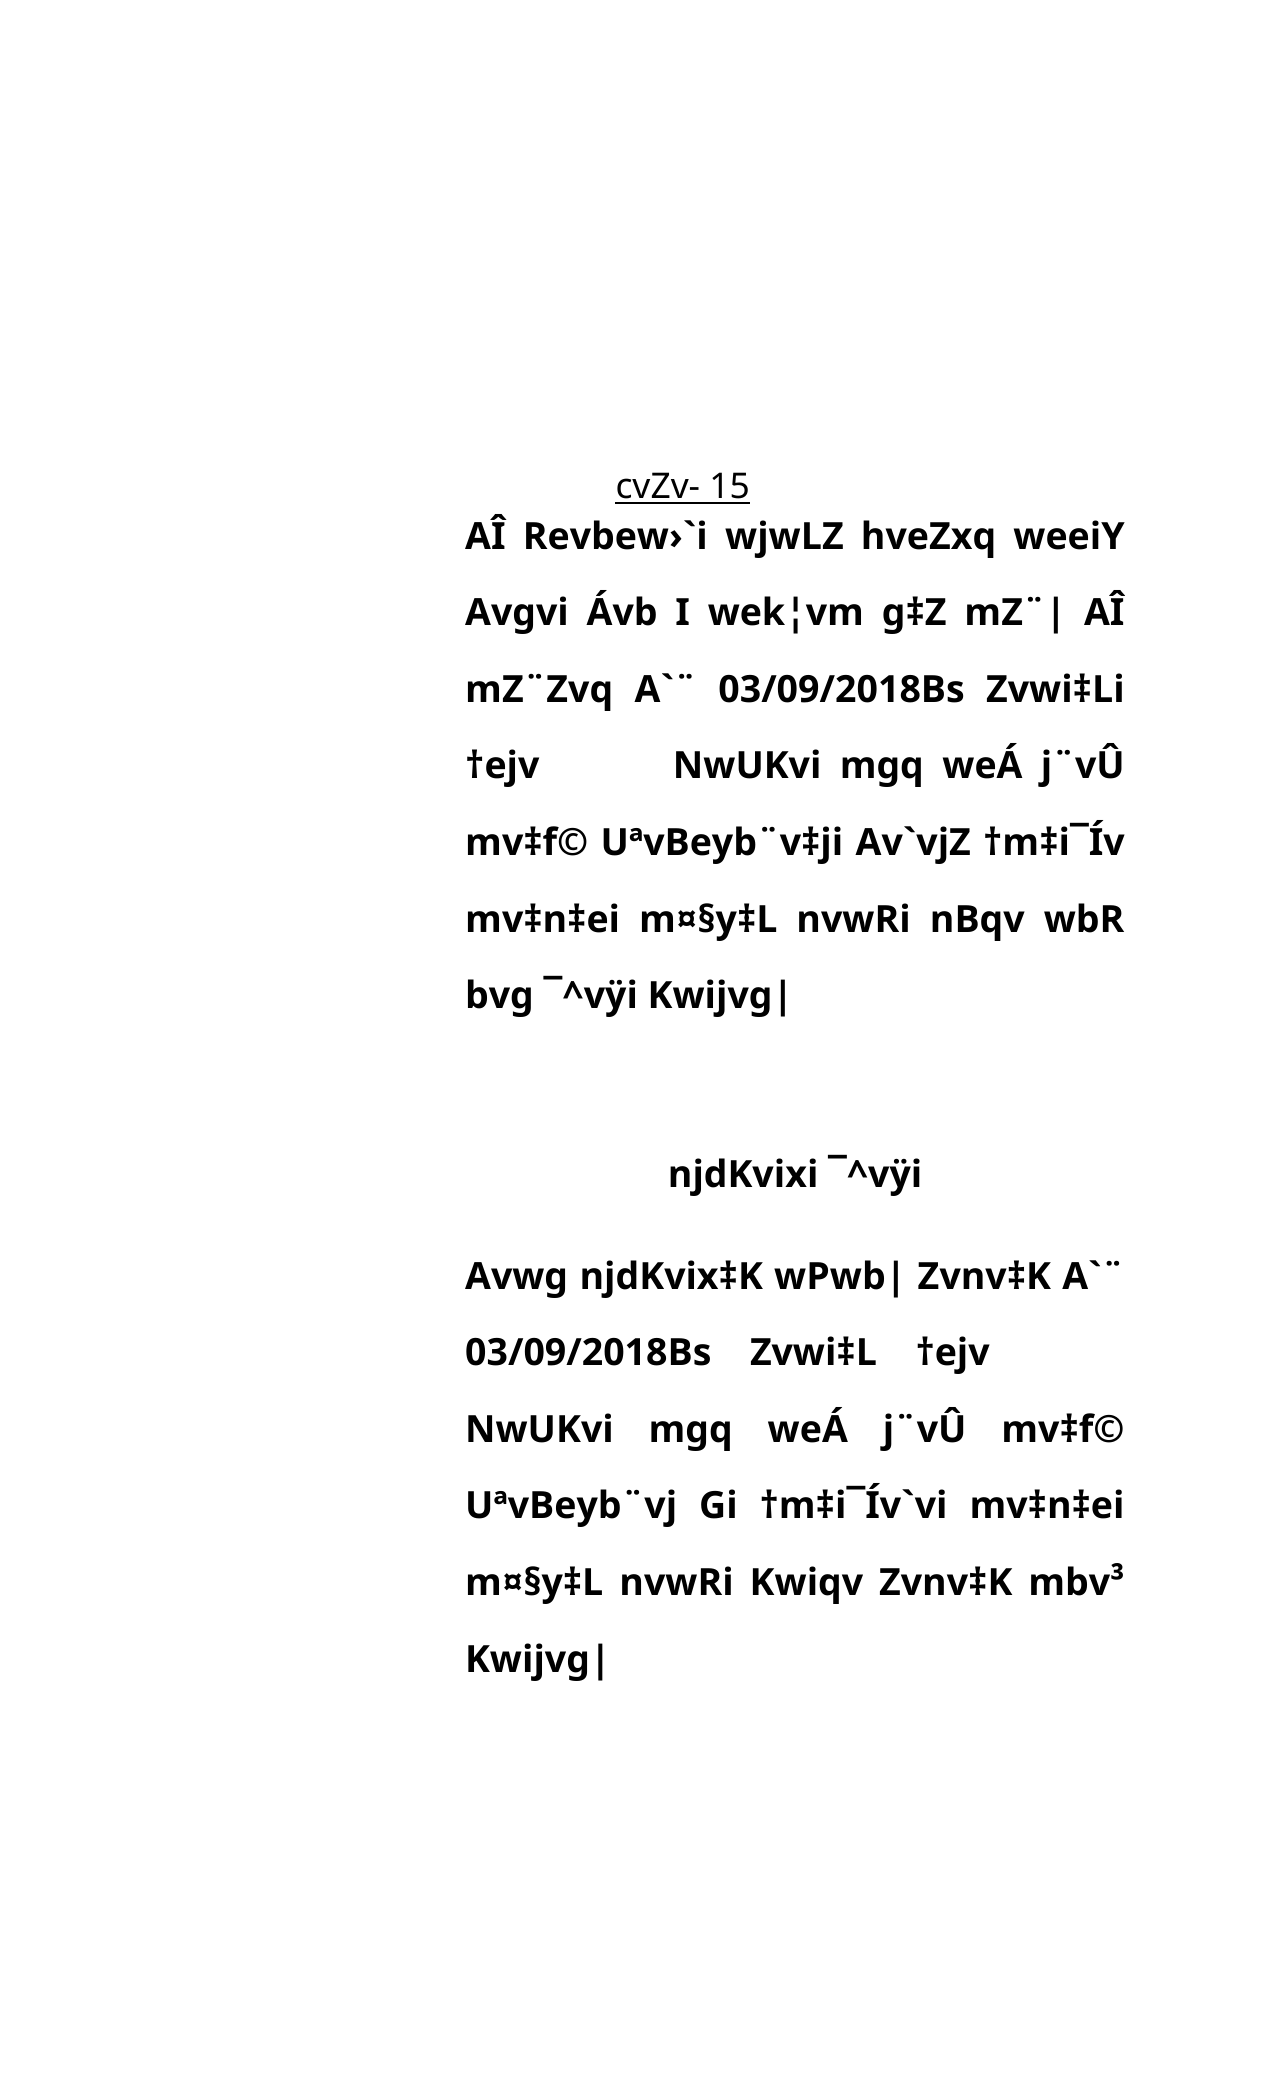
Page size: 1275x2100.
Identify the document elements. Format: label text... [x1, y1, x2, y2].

list AÎ Revbew›`i wjwLZ hveZxq weeiY Avgvi Ávb I wek¦vm g‡Z mZ¨| AÎ mZ¨Zvq A`¨ 03/09/2018Bs Zvwi‡Li †ejv 10.00 NwUKvi mgq weÁ j¨vÛ mv‡f© UªvBeyb¨v‡ji Av`vjZ †m‡i¯Ív mv‡n‡ei m¤§y‡L nvwRi nBqv wbR bvg ¯^vÿi Kwijvg| [465, 509, 1125, 1019]
list njdKvixi ¯^vÿi [465, 1147, 1125, 1198]
list Avwg njdKvix‡K wPwb| Zvnv‡K A`¨ 03/09/2018Bs Zvwi‡L †ejv 10.00 NwUKvi mgq weÁ j¨vÛ mv‡f© UªvBeyb¨vj Gi †m‡i¯Ív`vi mv‡n‡ei m¤§y‡L nvwRi Kwiqv Zvnv‡K mbv³ Kwijvg| [465, 1249, 1125, 1683]
